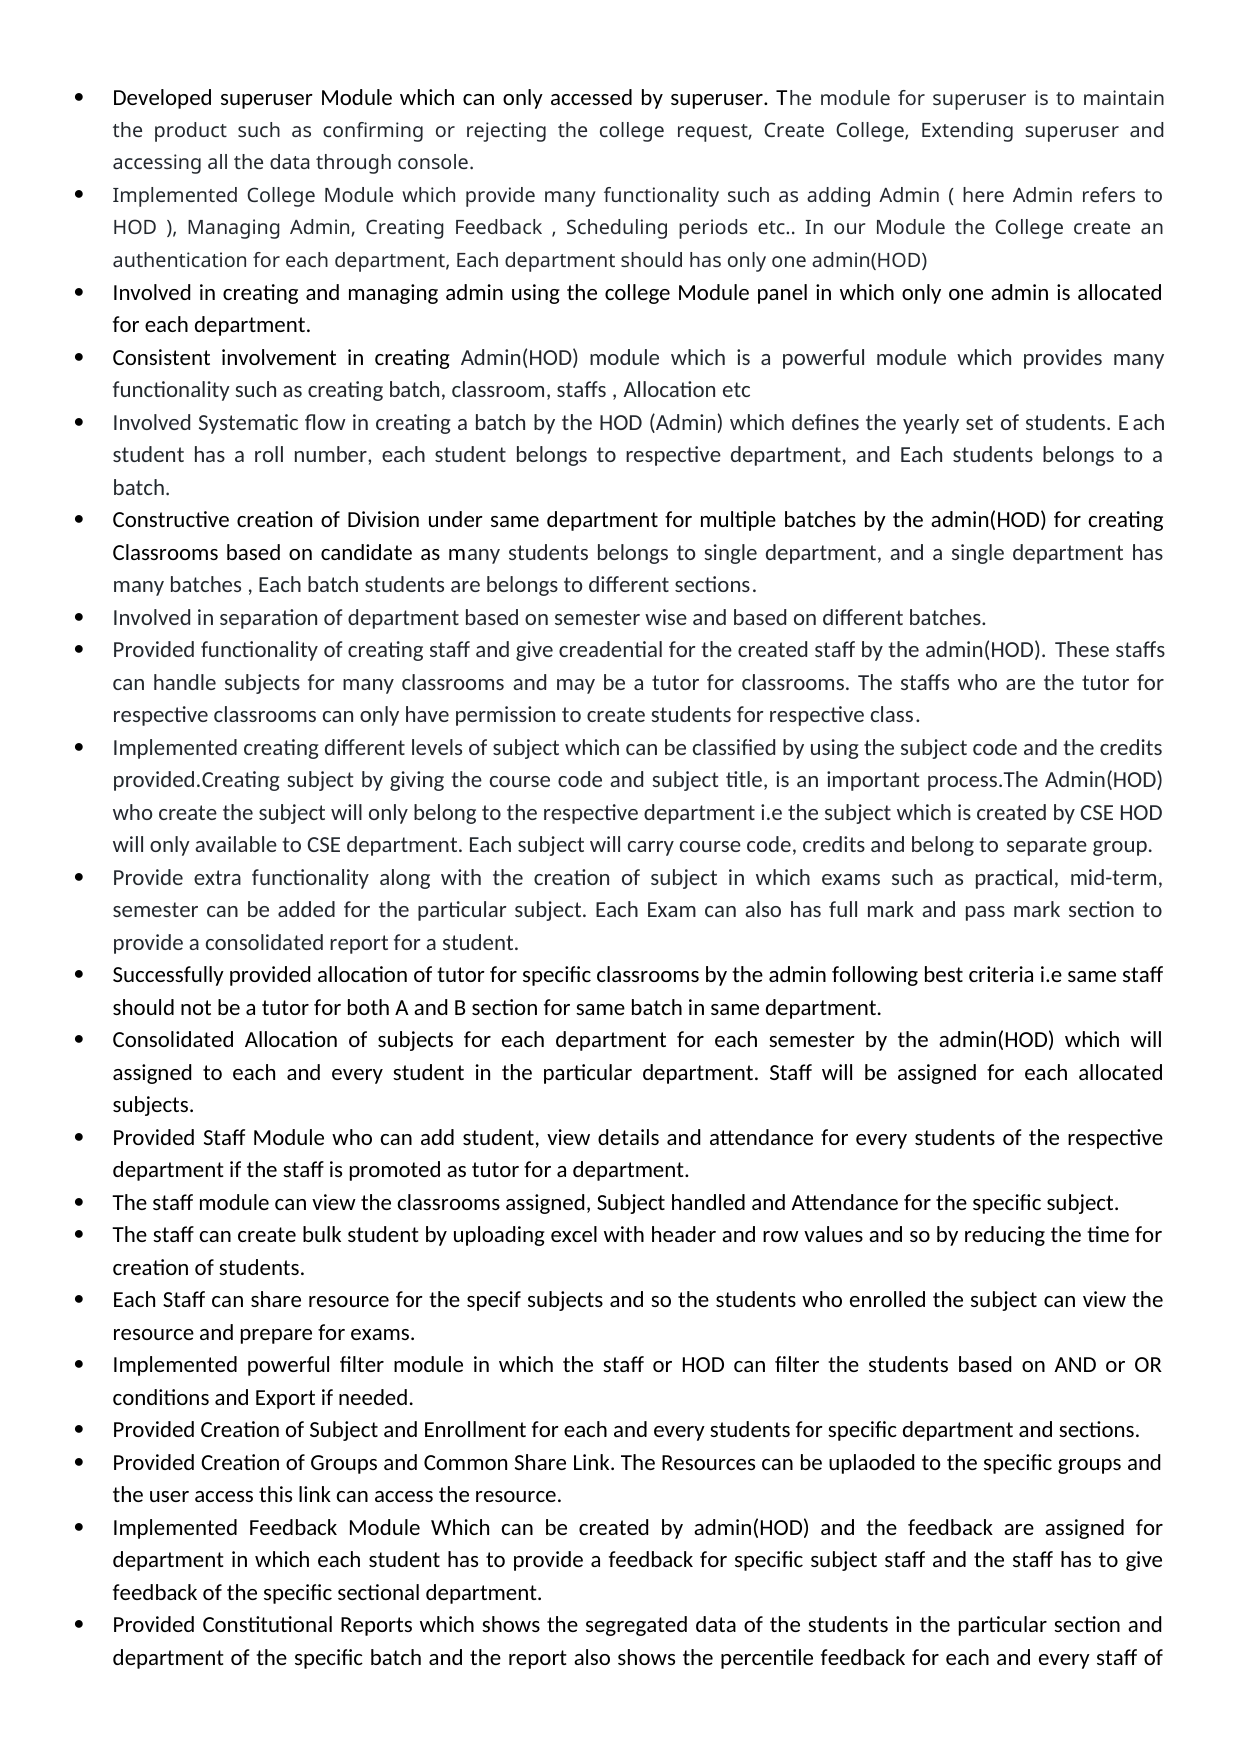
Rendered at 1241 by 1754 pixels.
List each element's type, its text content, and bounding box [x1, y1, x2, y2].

list Involved in separation of department based on semester wise and based on different batches. [75, 601, 1165, 633]
list Consolidated Allocation of subjects for each department for each semester by the admin(HOD) which will assigned to each and every student in the particular department. Staff will be assigned for each allocated subjects. [75, 1023, 1165, 1121]
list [75, 1608, 1165, 1673]
list Successfully provided allocation of tutor for specific classrooms by the admin following best criteria i.e same staff should not be a tutor for both A and B section for same batch in same department. [75, 958, 1165, 1023]
list The staff can create bulk student by uploading excel with header and row values and so by reducing the time for creation of students. [75, 1218, 1165, 1283]
list Involved Systematic flow in creating a batch by the HOD (Admin) which defines the yearly set of students. Each student has a roll number, each student belongs to respective department, and Each students belongs to a batch. [75, 406, 1165, 503]
list Provide extra functionality along with the creation of subject in which exams such as practical, mid-term, semester can be added for the particular subject. Each Exam can also has full mark and pass mark section to provide a consolidated report for a student. [75, 861, 1165, 958]
list Provided Staff Module who can add student, view details and attendance for every students of the respective department if the staff is promoted as tutor for a department. [75, 1121, 1165, 1186]
list Involved in creating and managing admin using the college Module panel in which only one admin is allocated for each department. [75, 276, 1165, 341]
list Implemented powerful filter module in which the staff or HOD can filter the students based on AND or OR conditions and Export if needed. [75, 1348, 1165, 1413]
list Implemented College Module which provide many functionality such as adding Admin ( here Admin refers to HOD ), Managing Admin, Creating Feedback , Scheduling periods etc.. In our Module the College create an authentication for each department, Each department should has only one admin(HOD) [75, 178, 1165, 276]
list Developed superuser Module which can only accessed by superuser. The module for superuser is to maintain the product such as confirming or rejecting the college request, Create College, Extending superuser and accessing all the data through console. [75, 81, 1165, 178]
list Implemented creating different levels of subject which can be classified by using the subject code and the credits provided.Creating subject by giving the course code and subject title, is an important process.The Admin(HOD) who create the subject will only belong to the respective department i.e the subject which is created by CSE HOD will only available to CSE department. Each subject will carry course code, credits and belong to separate group. [75, 731, 1165, 861]
list Constructive creation of Division under same department for multiple batches by the admin(HOD) for creating Classrooms based on candidate as many students belongs to single department, and a single department has many batches , Each batch students are belongs to different sections. [75, 503, 1165, 601]
list Provided functionality of creating staff and give creadential for the created staff by the admin(HOD). These staffs can handle subjects for many classrooms and may be a tutor for classrooms. The staffs who are the tutor for respective classrooms can only have permission to create students for respective class. [75, 633, 1165, 731]
list Provided Creation of Groups and Common Share Link. The Resources can be uplaoded to the specific groups and the user access this link can access the resource. [75, 1446, 1165, 1511]
list Each Staff can share resource for the specif subjects and so the students who enrolled the subject can view the resource and prepare for exams. [75, 1283, 1165, 1348]
list Consistent involvement in creating Admin(HOD) module which is a powerful module which provides many functionality such as creating batch, classroom, staffs , Allocation etc [75, 341, 1165, 406]
list Implemented Feedback Module Which can be created by admin(HOD) and the feedback are assigned for department in which each student has to provide a feedback for specific subject staff and the staff has to give feedback of the specific sectional department. [75, 1511, 1165, 1608]
list Provided Creation of Subject and Enrollment for each and every students for specific department and sections. [75, 1413, 1165, 1446]
list The staff module can view the classrooms assigned, Subject handled and Attendance for the specific subject. [75, 1186, 1165, 1218]
